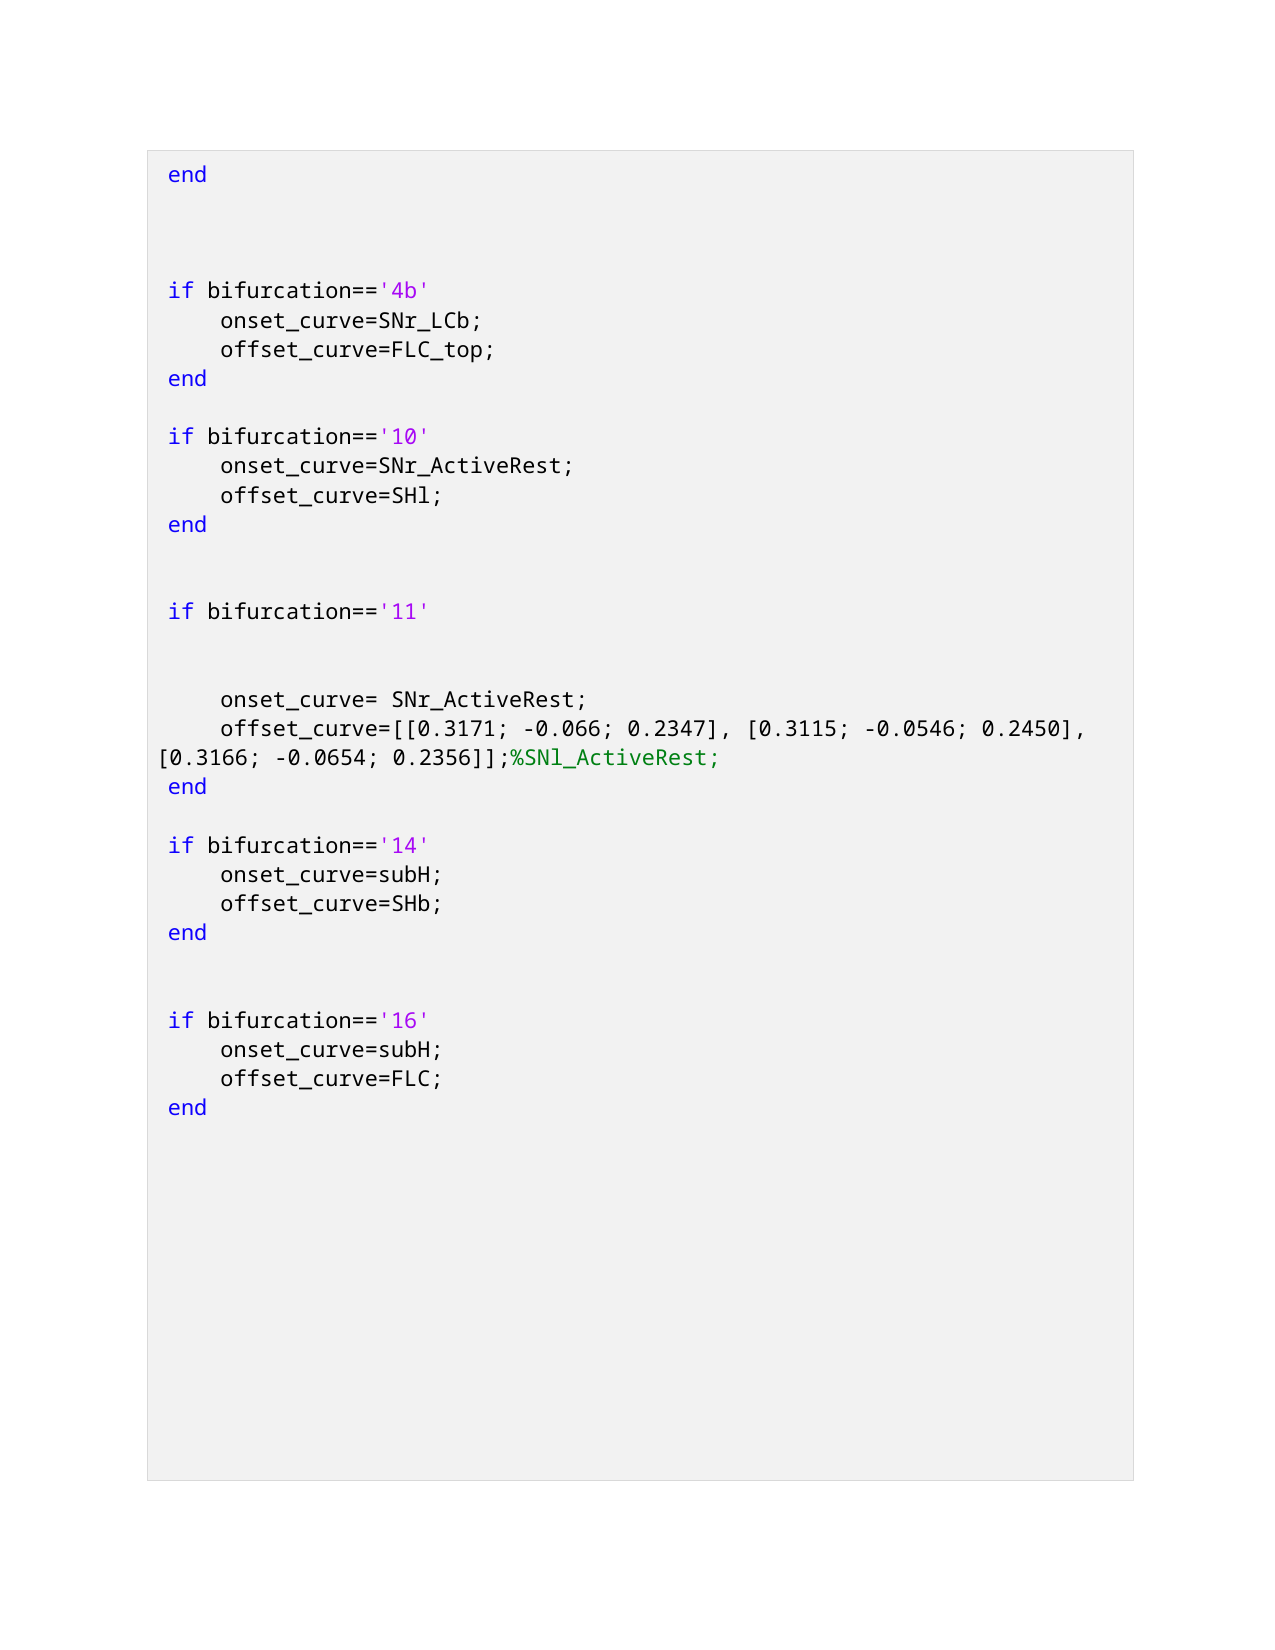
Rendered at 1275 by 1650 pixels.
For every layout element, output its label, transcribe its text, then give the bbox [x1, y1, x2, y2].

text offset_curve=FLC_top; [148, 325, 1133, 354]
text end [148, 500, 1133, 529]
text end [148, 151, 1133, 179]
text onset_curve=subH; [148, 850, 1133, 879]
text if bifurcation=='16' [148, 996, 1133, 1025]
text onset_curve=subH; [148, 1025, 1133, 1054]
text onset_curve= SNr_ActiveRest; [148, 675, 1133, 704]
text end [148, 762, 1133, 792]
text end [148, 354, 1133, 383]
text offset_curve=FLC; [148, 1054, 1133, 1083]
text onset_curve=SNr_ActiveRest; [148, 442, 1133, 471]
text if bifurcation=='14' [148, 821, 1133, 850]
text if bifurcation=='11' [148, 587, 1133, 617]
text end [148, 1083, 1133, 1112]
text if bifurcation=='10' [148, 412, 1133, 442]
text offset_curve=SHl; [148, 471, 1133, 500]
text onset_curve=SNr_LCb; [148, 296, 1133, 325]
text offset_curve=SHb; [148, 879, 1133, 908]
text end [148, 908, 1133, 937]
text offset_curve=[[0.3171; -0.066; 0.2347], [0.3115; -0.0546; 0.2450],[0.3166; -0.0654; 0.2356]];%SNl_ActiveRest; [148, 704, 1133, 762]
text if bifurcation=='4b' [148, 267, 1133, 296]
